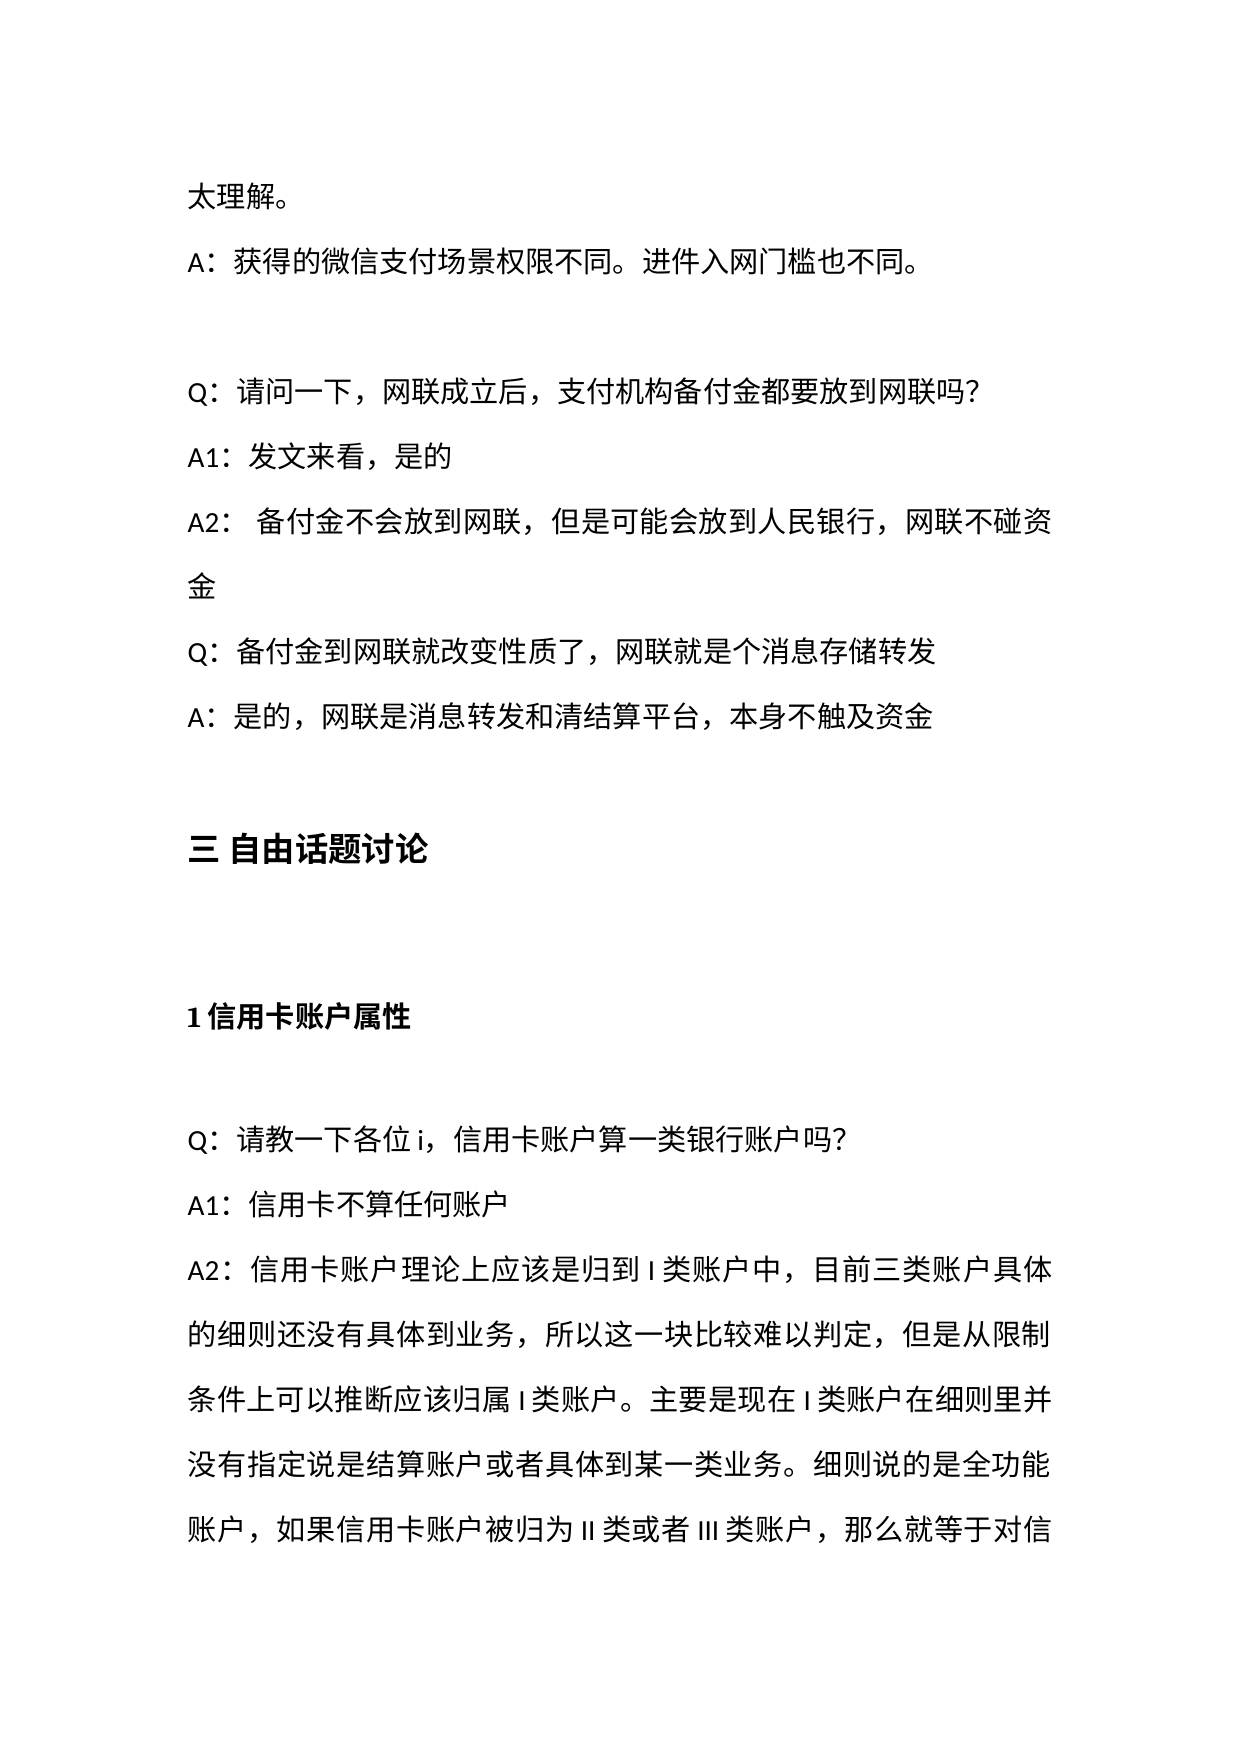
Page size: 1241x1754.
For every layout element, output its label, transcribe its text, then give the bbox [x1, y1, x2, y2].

text A2： 备付金不会放到网联，但是可能会放到人民银行，网联不碰资金 [187, 487, 1053, 617]
subtitle 三 自由话题讨论 [187, 815, 1053, 880]
subtitle 1 信用卡账户属性 [187, 982, 1053, 1047]
text Q：请教一下各位i，信用卡账户算一类银行账户吗？ [187, 1105, 1053, 1170]
text A：是的，网联是消息转发和清结算平台，本身不触及资金 [187, 682, 1053, 747]
text Q：请问一下，网联成立后，支付机构备付金都要放到网联吗？ [187, 357, 1053, 422]
text A1：发文来看，是的 [187, 422, 1053, 487]
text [187, 162, 1053, 227]
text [187, 1235, 1053, 1560]
text A1：信用卡不算任何账户 [187, 1170, 1053, 1235]
text Q：备付金到网联就改变性质了，网联就是个消息存储转发 [187, 617, 1053, 682]
text A：获得的微信支付场景权限不同。进件入网门槛也不同。 [187, 227, 1053, 292]
